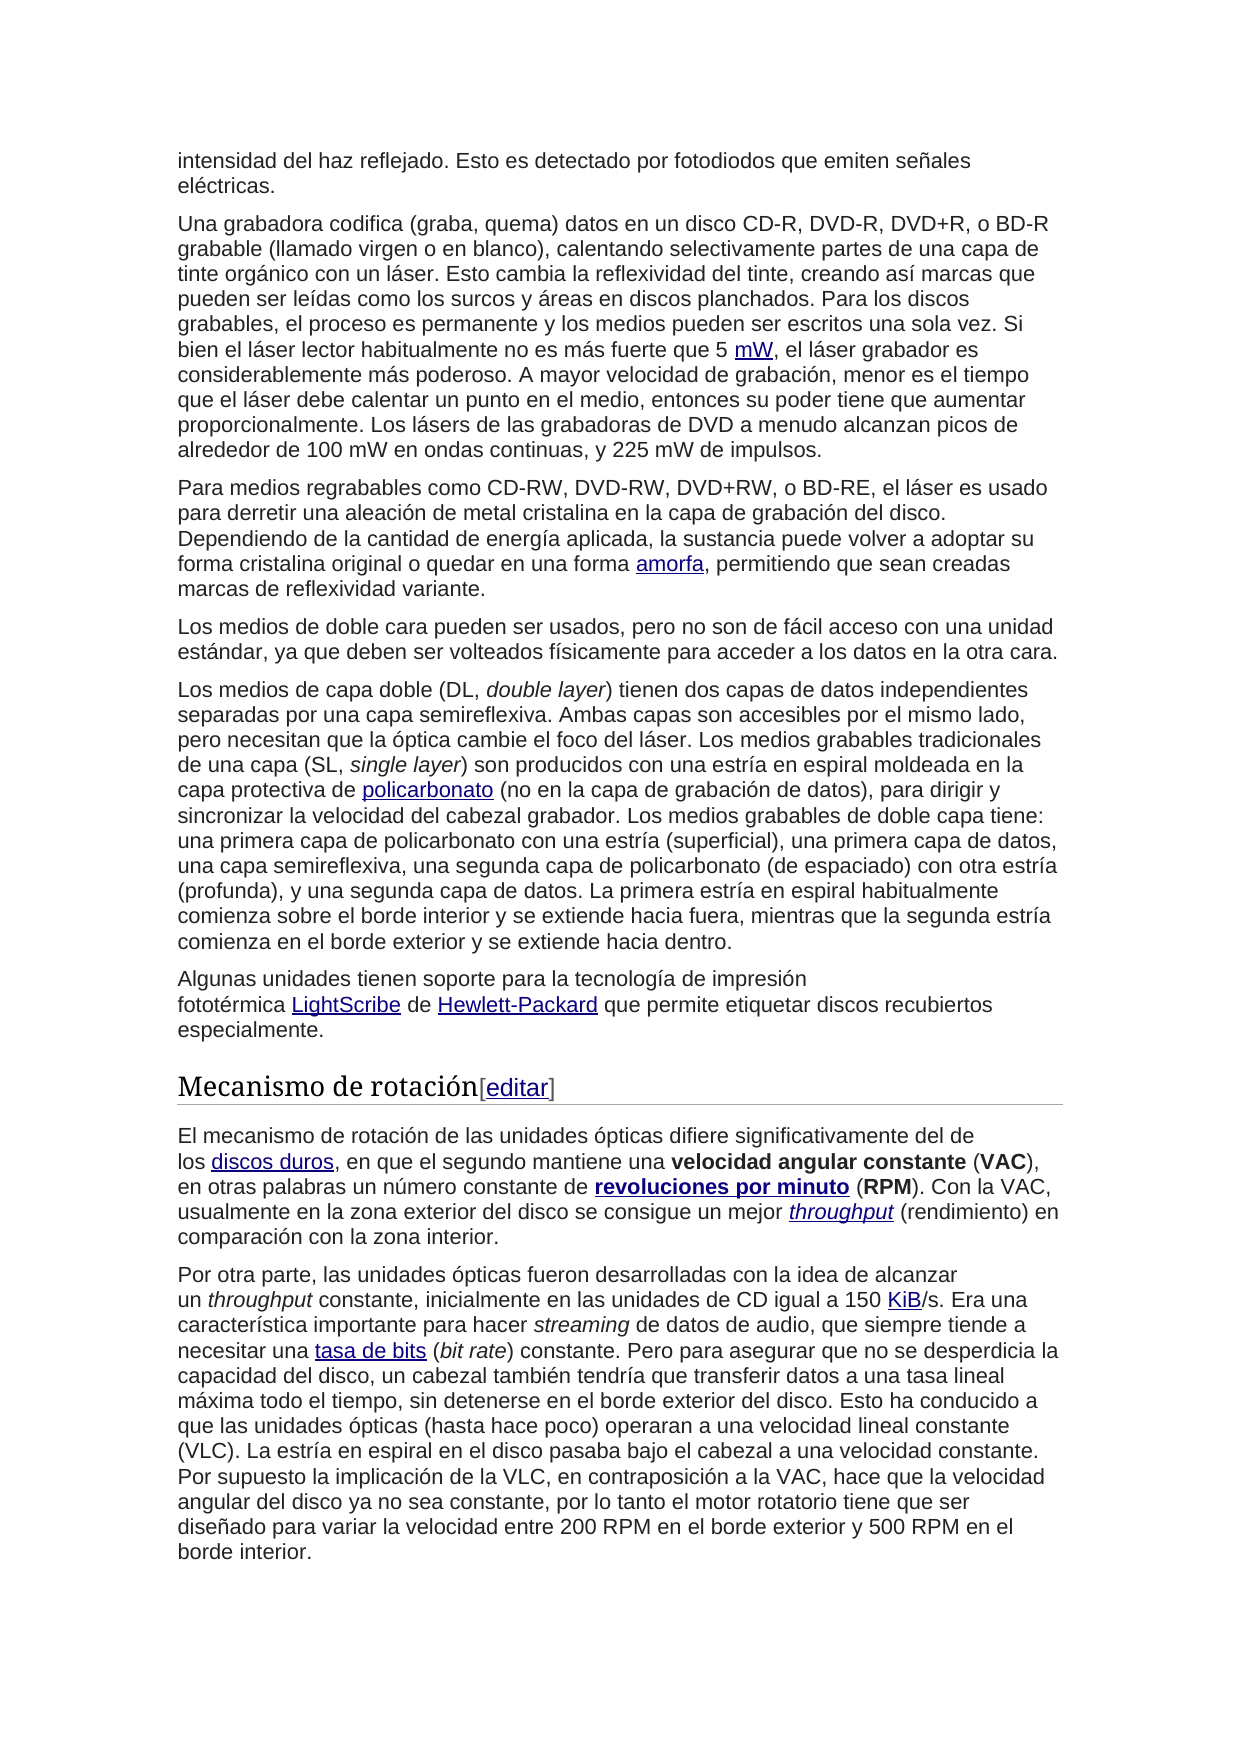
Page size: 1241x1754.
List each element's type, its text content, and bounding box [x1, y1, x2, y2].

text Los medios de doble cara pueden ser usados, pero no son de fácil acceso con una unidad estándar, ya que deben ser volteados físicamente para acceder a los datos en la otra cara. [177, 614, 1063, 664]
text Una grabadora codifica (graba, quema) datos en un disco CD-R, DVD-R, DVD+R, o BD-R grabable (llamado virgen o en blanco), calentando selectivamente partes de una capa de tinte orgánico con un láser. Esto cambia la reflexividad del tinte, creando así marcas que pueden ser leídas como los surcos y áreas en discos planchados. Para los discos grabables, el proceso es permanente y los medios pueden ser escritos una sola vez. Si bien el láser lector habitualmente no es más fuerte que 5 mW, el láser grabador es considerablemente más poderoso. A mayor velocidad de grabación, menor es el tiempo que el láser debe calentar un punto en el medio, entonces su poder tiene que aumentar proporcionalmente. Los lásers de las grabadoras de DVD a menudo alcanzan picos de alrededor de 100 mW en ondas continuas, y 225 mW de impulsos. [177, 211, 1063, 463]
text El mecanismo de rotación de las unidades ópticas difiere significativamente del de los discos duros, en que el segundo mantiene una velocidad angular constante (VAC), en otras palabras un número constante de revoluciones por minuto (RPM). Con la VAC, usualmente en la zona exterior del disco se consigue un mejor throughput (rendimiento) en comparación con la zona interior. [177, 1123, 1063, 1249]
subtitle Mecanismo de rotación[editar] [177, 1067, 1063, 1104]
text Para medios regrabables como CD-RW, DVD-RW, DVD+RW, o BD-RE, el láser es usado para derretir una aleación de metal cristalina en la capa de grabación del disco. Dependiendo de la cantidad de energía aplicada, la sustancia puede volver a adoptar su forma cristalina original o quedar en una forma amorfa, permitiendo que sean creadas marcas de reflexividad variante. [177, 475, 1063, 601]
text Algunas unidades tienen soporte para la tecnología de impresión fototérmica LightScribe de Hewlett-Packard que permite etiquetar discos recubiertos especialmente. [177, 966, 1063, 1042]
text Los medios de capa doble (DL, double layer) tienen dos capas de datos independientes separadas por una capa semireflexiva. Ambas capas son accesibles por el mismo lado, pero necesitan que la óptica cambie el foco del láser. Los medios grabables tradicionales de una capa (SL, single layer) son producidos con una estría en espiral moldeada en la capa protectiva de policarbonato (no en la capa de grabación de datos), para dirigir y sincronizar la velocidad del cabezal grabador. Los medios grabables de doble capa tiene: una primera capa de policarbonato con una estría (superficial), una primera capa de datos, una capa semireflexiva, una segunda capa de policarbonato (de espaciado) con otra estría (profunda), y una segunda capa de datos. La primera estría en espiral habitualmente comienza sobre el borde interior y se extiende hacia fuera, mientras que la segunda estría comienza en el borde exterior y se extiende hacia dentro. [177, 677, 1063, 954]
text Por otra parte, las unidades ópticas fueron desarrolladas con la idea de alcanzar un throughput constante, inicialmente en las unidades de CD igual a 150 KiB/s. Era una característica importante para hacer streaming de datos de audio, que siempre tiende a necesitar una tasa de bits (bit rate) constante. Pero para asegurar que no se desperdicia la capacidad del disco, un cabezal también tendría que transferir datos a una tasa lineal máxima todo el tiempo, sin detenerse en el borde exterior del disco. Esto ha conducido a que las unidades ópticas (hasta hace poco) operaran a una velocidad lineal constante (VLC). La estría en espiral en el disco pasaba bajo el cabezal a una velocidad constante. Por supuesto la implicación de la VLC, en contraposición a la VAC, hace que la velocidad angular del disco ya no sea constante, por lo tanto el motor rotatorio tiene que ser diseñado para variar la velocidad entre 200 RPM en el borde exterior y 500 RPM en el borde interior. [177, 1262, 1063, 1564]
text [177, 148, 1063, 198]
